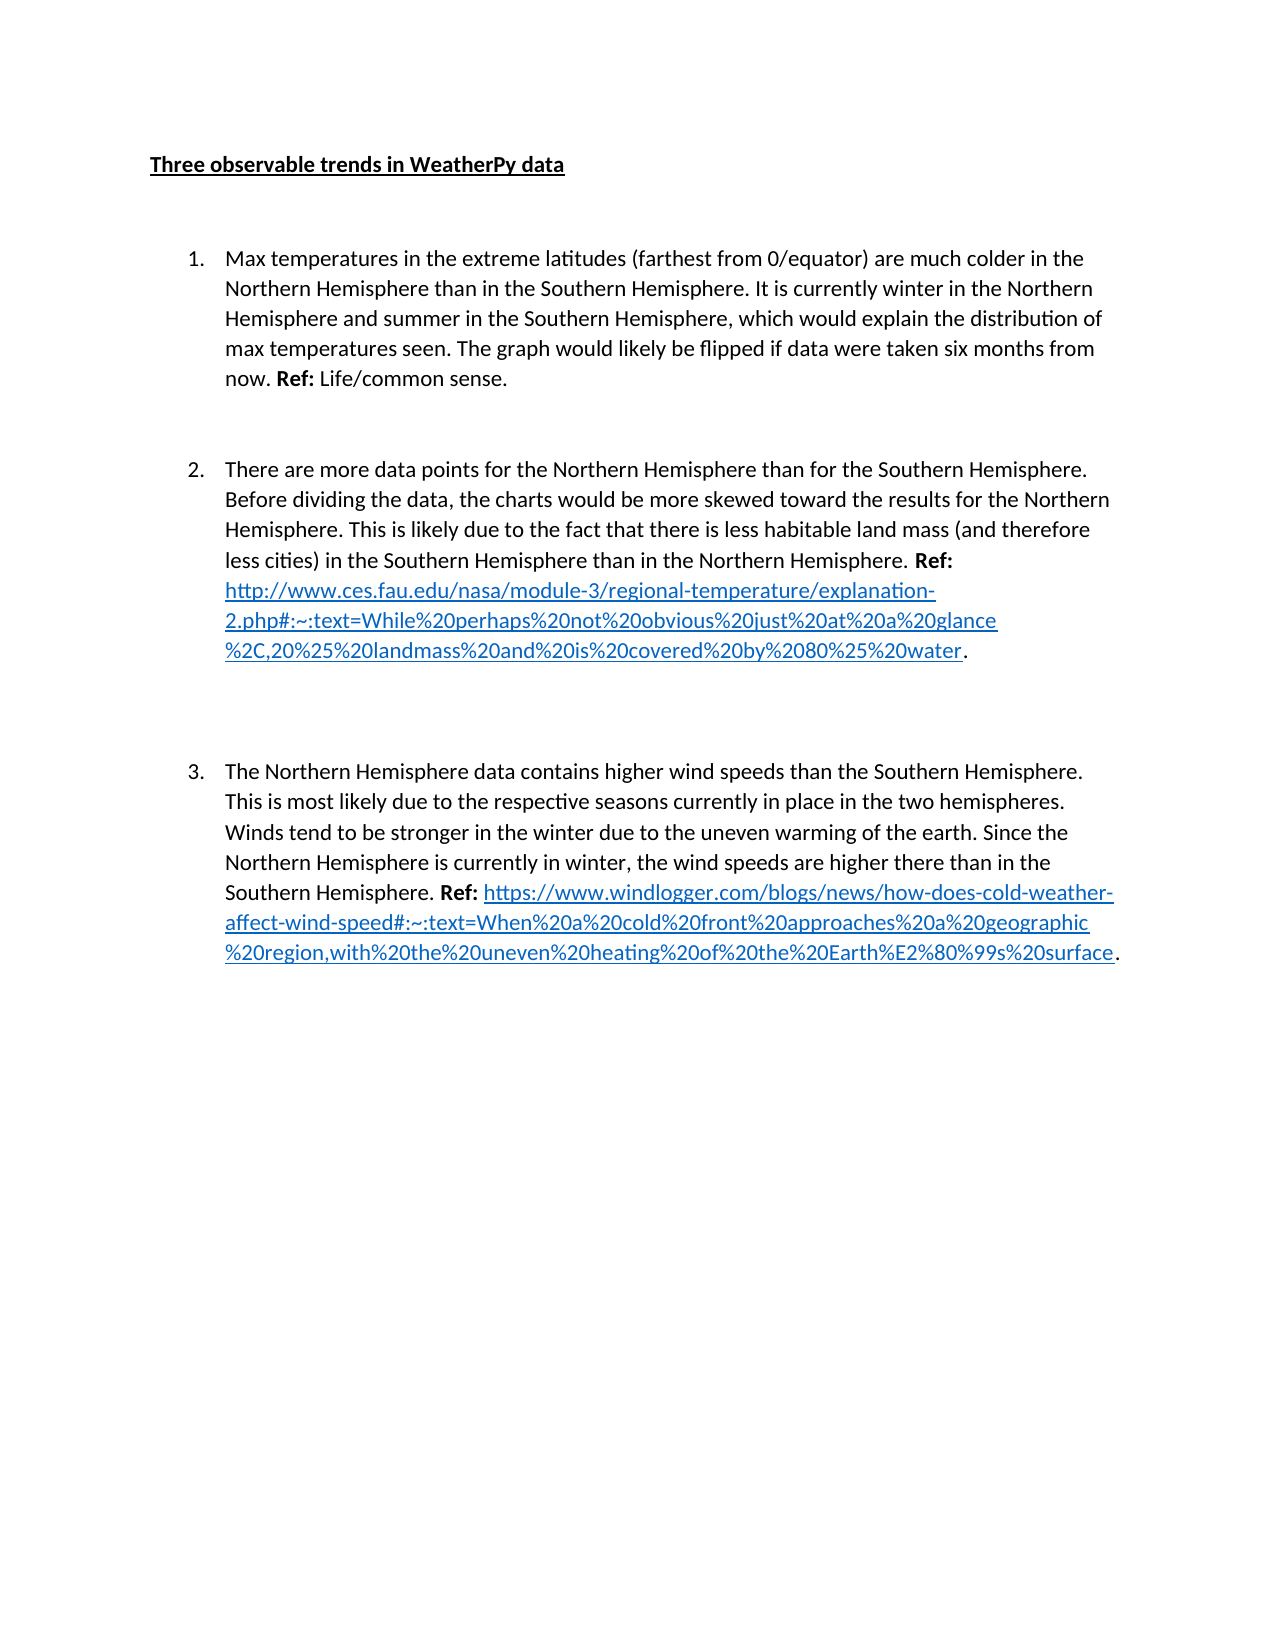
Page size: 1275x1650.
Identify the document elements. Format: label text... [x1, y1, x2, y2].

list The Northern Hemisphere data contains higher wind speeds than the Southern Hemisphere. This is most likely due to the respective seasons currently in place in the two hemispheres. Winds tend to be stronger in the winter due to the uneven warming of the earth. Since the Northern Hemisphere is currently in winter, the wind speeds are higher there than in the Southern Hemisphere. Ref: https://www.windlogger.com/blogs/news/how-does-cold-weather-affect-wind-speed#:~:text=When%20a%20cold%20front%20approaches%20a%20geographic%20region,with%20the%20uneven%20heating%20of%20the%20Earth%E2%80%99s%20surface. [187, 757, 1125, 967]
list There are more data points for the Northern Hemisphere than for the Southern Hemisphere. Before dividing the data, the charts would be more skewed toward the results for the Northern Hemisphere. This is likely due to the fact that there is less habitable land mass (and therefore less cities) in the Southern Hemisphere than in the Northern Hemisphere. Ref: http://www.ces.fau.edu/nasa/module-3/regional-temperature/explanation-2.php#:~:text=While%20perhaps%20not%20obvious%20just%20at%20a%20glance%2C,20%25%20landmass%20and%20is%20covered%20by%2080%25%20water. [187, 455, 1125, 664]
list Max temperatures in the extreme latitudes (farthest from 0/equator) are much colder in the Northern Hemisphere than in the Southern Hemisphere. It is currently winter in the Northern Hemisphere and summer in the Southern Hemisphere, which would explain the distribution of max temperatures seen. The graph would likely be flipped if data were taken six months from now. Ref: Life/common sense. [187, 244, 1125, 393]
text Three observable trends in WeatherPy data [150, 150, 1125, 178]
